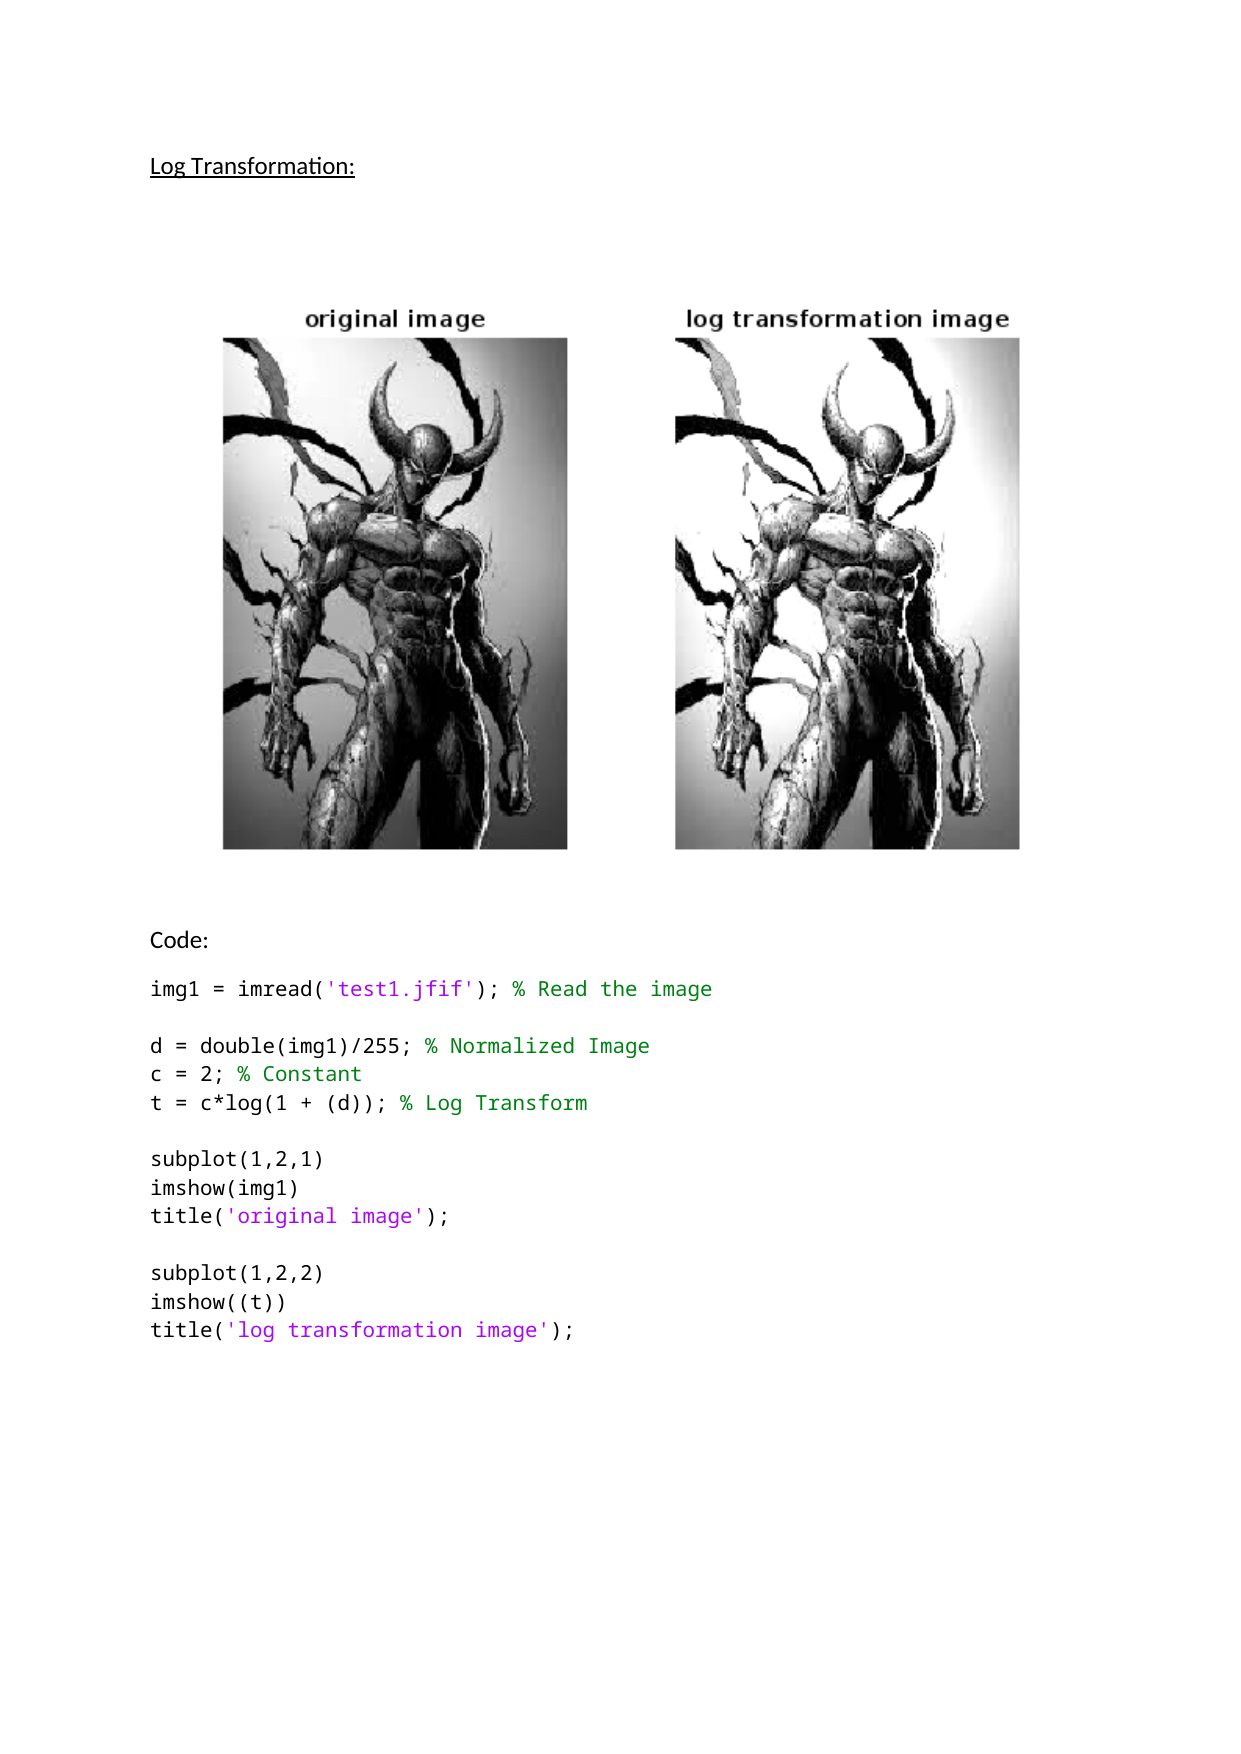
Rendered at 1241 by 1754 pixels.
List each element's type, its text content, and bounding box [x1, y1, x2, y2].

text Code: [150, 924, 1090, 955]
text d = double(img1)/255; % Normalized Image [150, 1031, 1090, 1059]
text img1 = imread('test1.jfif'); % Read the image [150, 974, 1090, 1002]
text imshow((t)) [150, 1287, 1090, 1315]
text title('original image'); [150, 1201, 1090, 1230]
text subplot(1,2,1) [150, 1144, 1090, 1173]
text t = c*log(1 + (d)); % Log Transform [150, 1088, 1090, 1116]
text subplot(1,2,2) [150, 1258, 1090, 1287]
picture [167, 249, 1073, 906]
text Log Transformation: [150, 150, 1090, 181]
text title('log transformation image'); [150, 1315, 1090, 1344]
text c = 2; % Constant [150, 1059, 1090, 1088]
text imshow(img1) [150, 1173, 1090, 1201]
